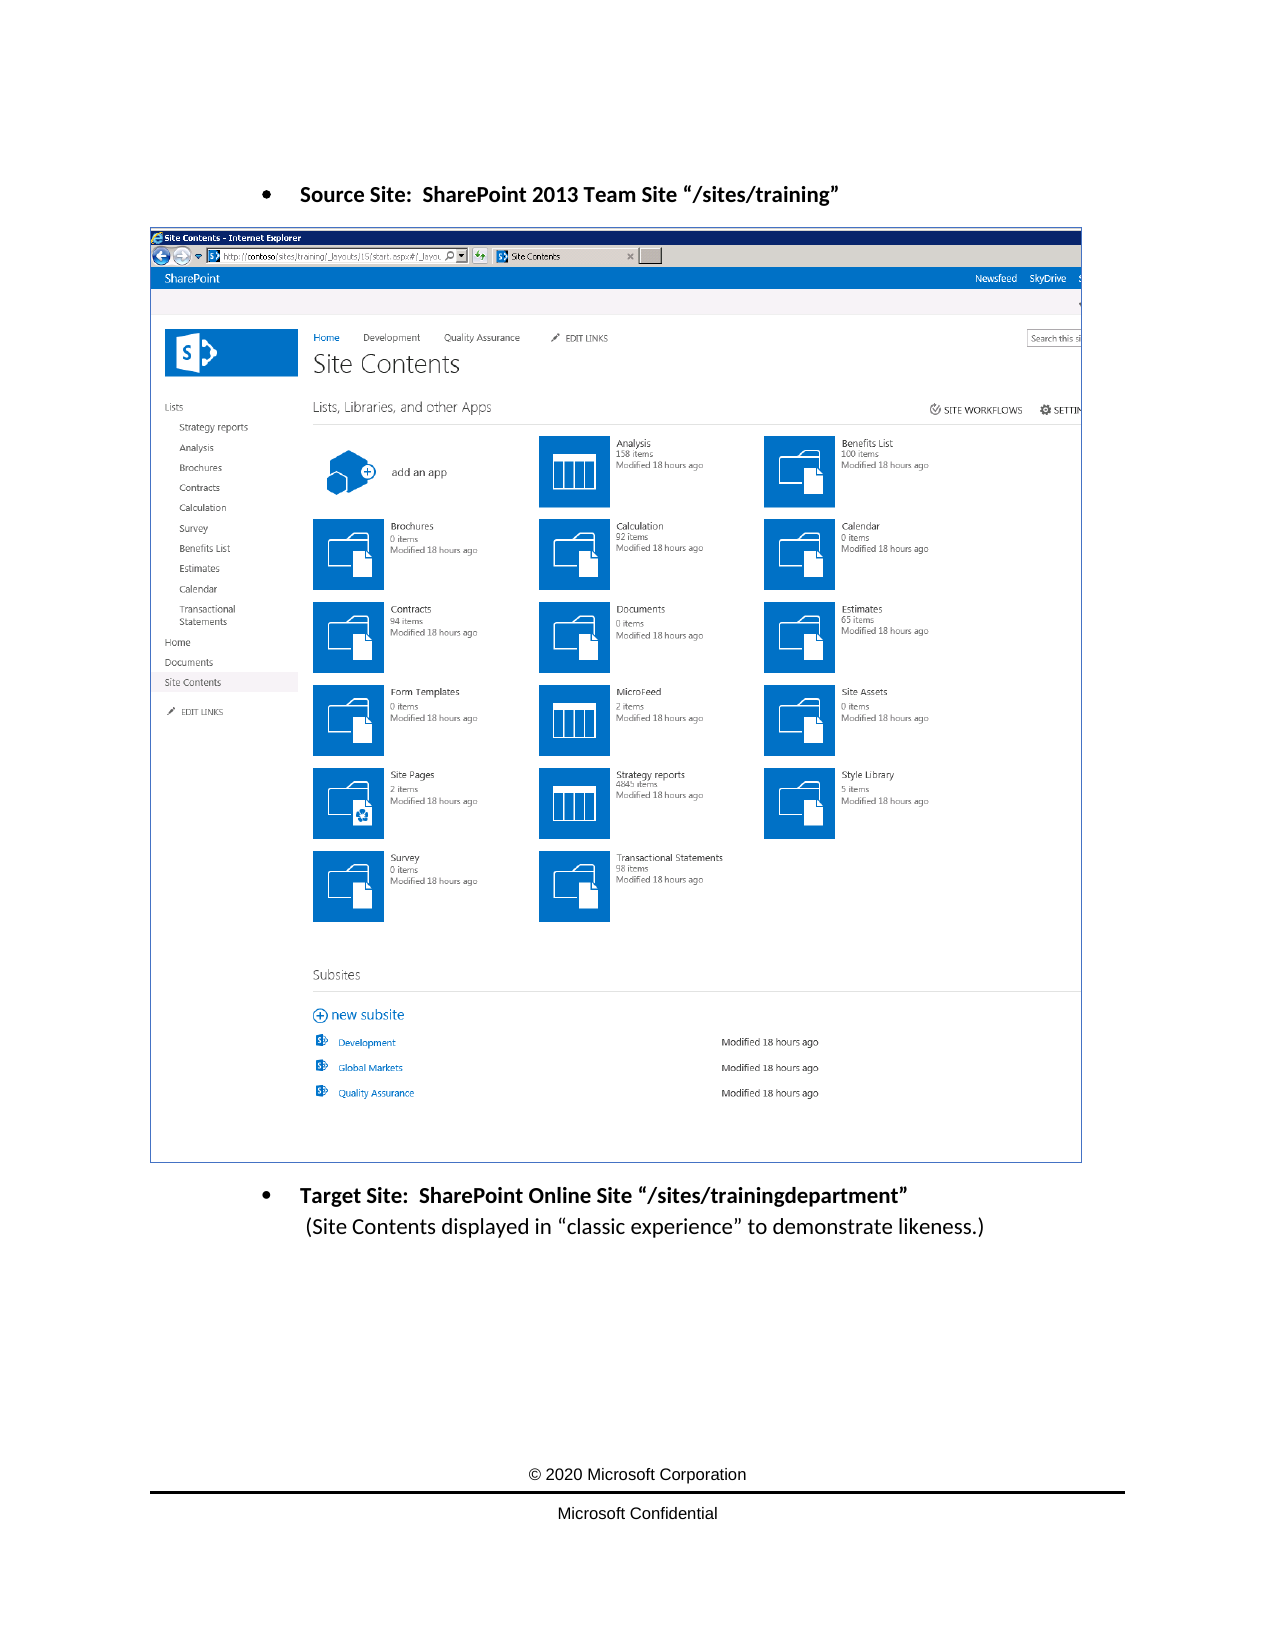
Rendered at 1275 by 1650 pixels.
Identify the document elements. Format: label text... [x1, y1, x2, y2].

picture [151, 228, 1081, 1162]
list Source Site: SharePoint 2013 Team Site “/sites/training” [262, 180, 1125, 208]
list Target Site: SharePoint Online Site “/sites/trainingdepartment” (Site Contents displayed in “classic experience” to demonstrate likeness.) [262, 1182, 1125, 1240]
